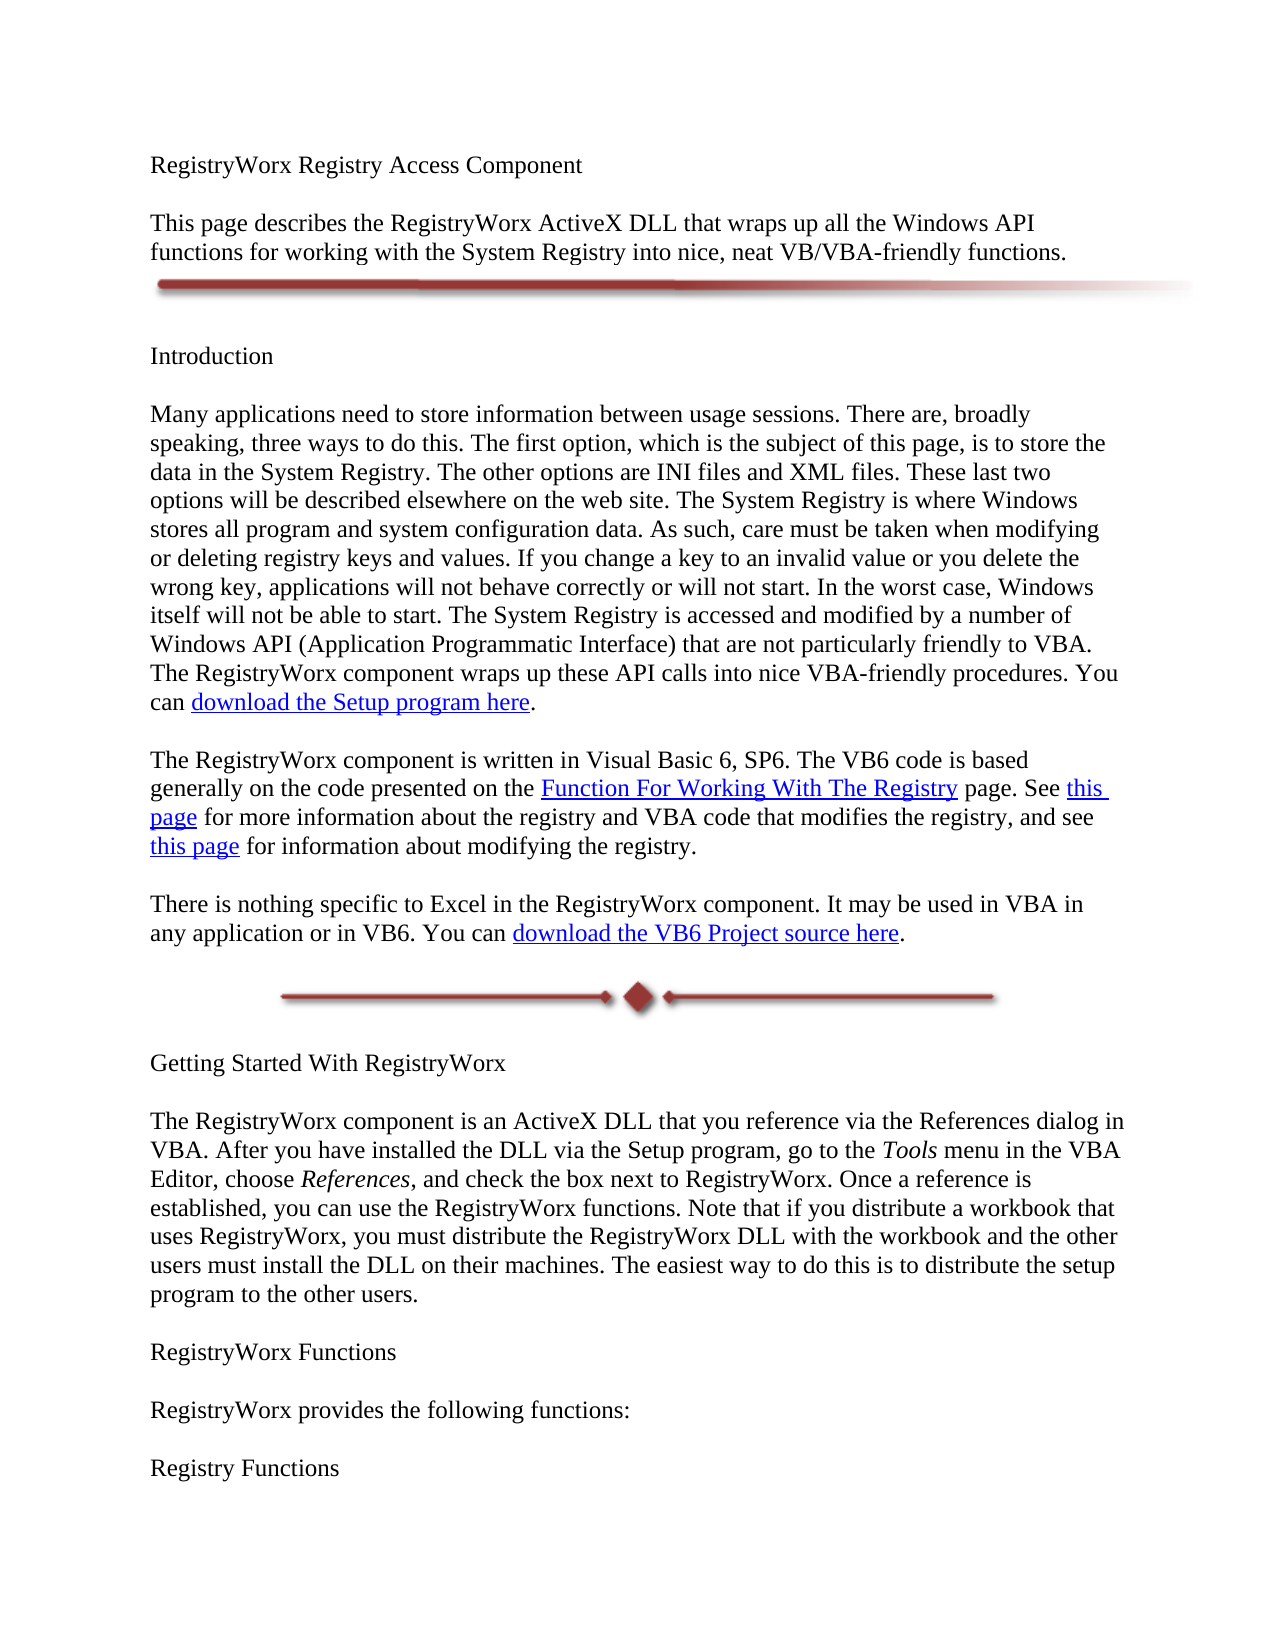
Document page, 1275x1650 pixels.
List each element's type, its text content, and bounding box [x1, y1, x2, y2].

text RegistryWorx provides the following functions: [150, 1395, 1125, 1423]
text Registry Functions [150, 1453, 1125, 1481]
text RegistryWorx Functions [150, 1337, 1125, 1366]
text This page describes the RegistryWorx ActiveX DLL that wraps up all the Windows API functions for working with the System Registry into nice, neat VB/VBA-friendly functions. [150, 208, 1125, 265]
text There is nothing specific to Excel in the RegistryWorx component. It may be used in VBA in any application or in VB6. You can download the VB6 Project source here. [150, 889, 1125, 946]
text Introduction [150, 341, 1125, 370]
text RegistryWorx Registry Access Component [150, 150, 1125, 179]
picture [262, 975, 1013, 1020]
text The RegistryWorx component is an ActiveX DLL that you reference via the References dialog in VBA. After you have installed the DLL via the Setup program, go to the Tools menu in the VBA Editor, choose References, and check the box next to RegistryWorx. Once a reference is established, you can use the RegistryWorx functions. Note that if you distribute a workbook that uses RegistryWorx, you must distribute the RegistryWorx DLL with the workbook and the other users must install the DLL on their machines. The easiest way to do this is to distribute the setup program to the other users. [150, 1106, 1125, 1308]
text Getting Started With RegistryWorx [150, 1048, 1125, 1077]
text Many applications need to store information between usage sessions. There are, broadly speaking, three ways to do this. The first option, which is the subject of this page, is to store the data in the System Registry. The other options are INI files and XML files. These last two options will be described elsewhere on the web site. The System Registry is where Windows stores all program and system configuration data. As such, care must be taken when modifying or deleting registry keys and values. If you change a key to an invalid value or you delete the wrong key, applications will not behave correctly or will not start. In the worst case, Windows itself will not be able to start. The System Registry is accessed and modified by a number of Windows API (Application Programmatic Interface) that are not particularly friendly to VBA. The RegistryWorx component wraps up these API calls into nice VBA-friendly procedures. You can download the Setup program here. [150, 399, 1125, 716]
text The RegistryWorx component is written in Visual Basic 6, SP6. The VB6 code is based generally on the code presented on the Function For Working With The Registry page. See this page for more information about the registry and VBA code that modifies the registry, and see this page for information about modifying the registry. [150, 745, 1125, 860]
picture [150, 265, 1208, 313]
